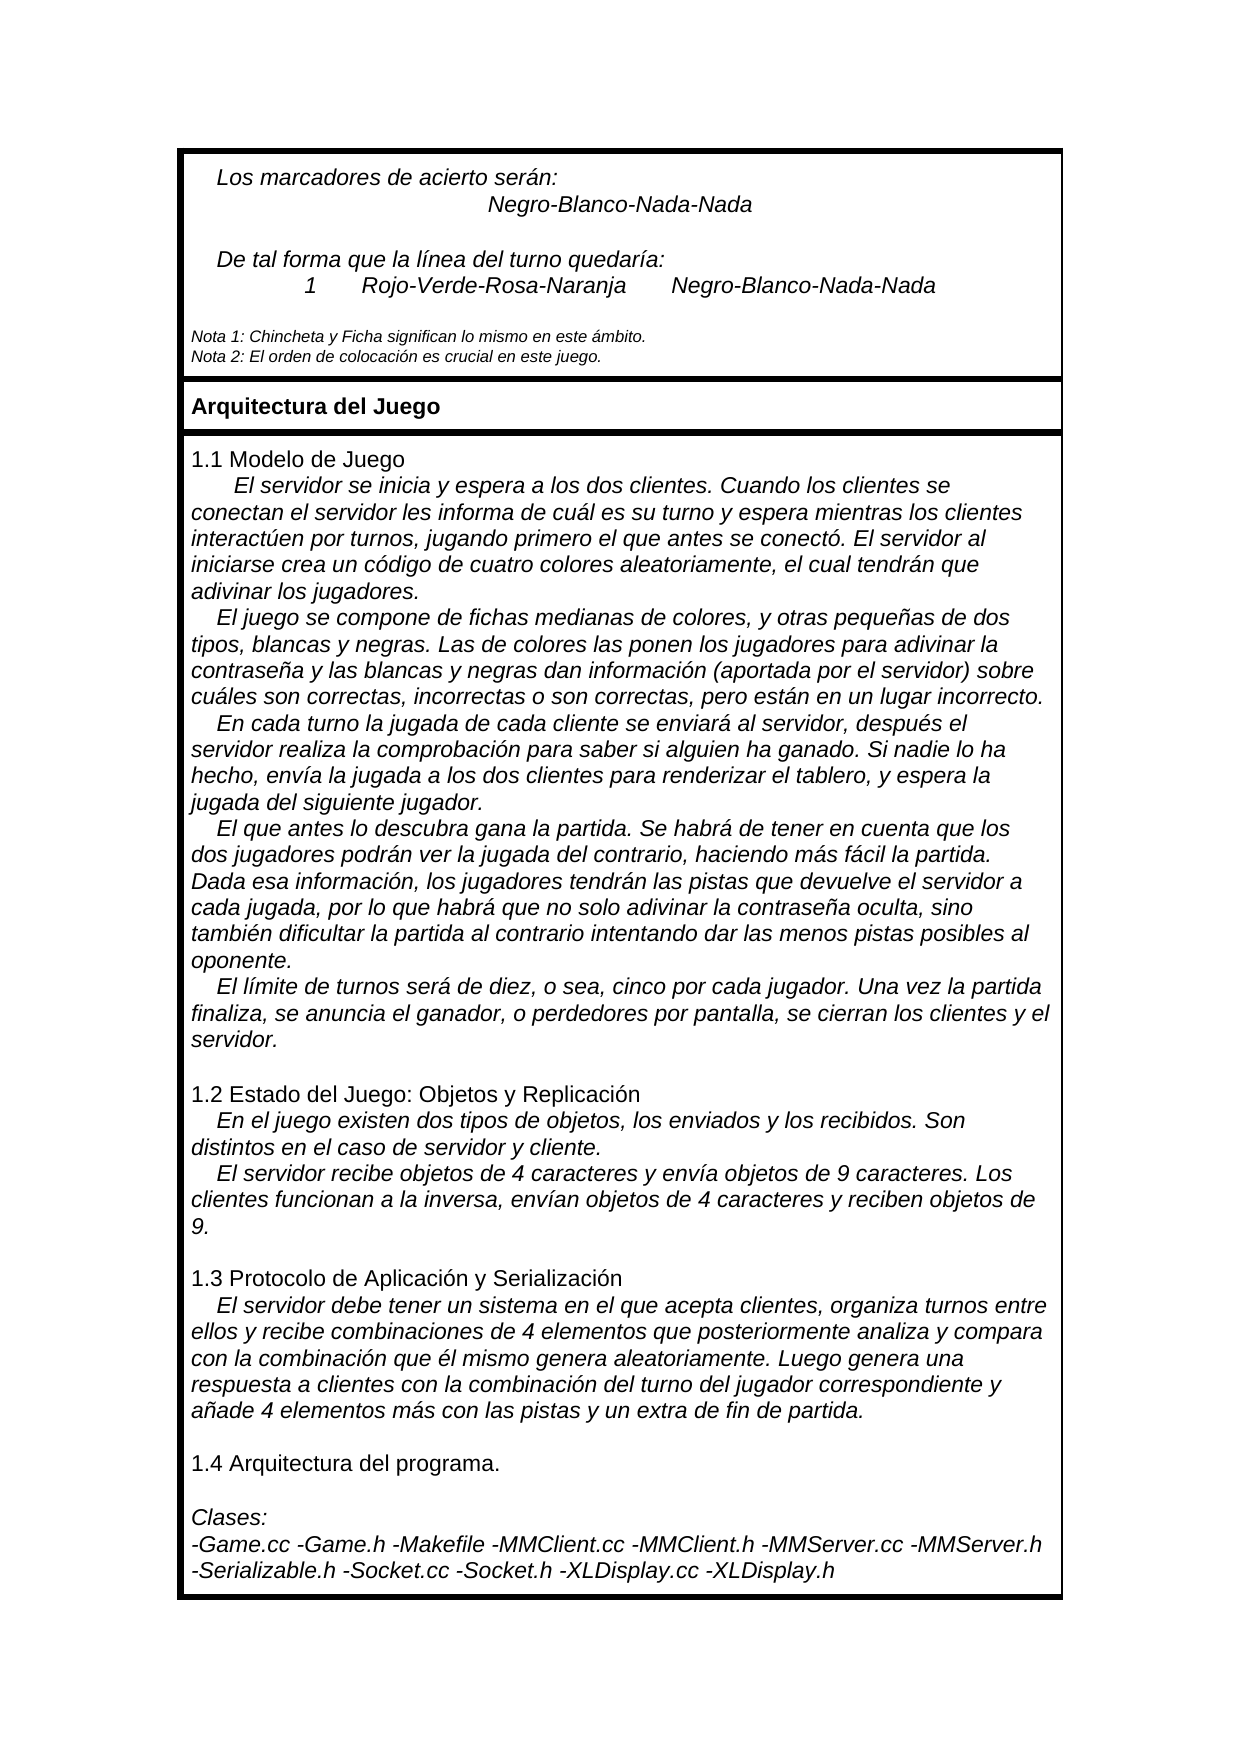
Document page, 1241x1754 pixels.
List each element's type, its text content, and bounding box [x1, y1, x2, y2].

table_cell Arquitectura del Juego [184, 382, 1061, 429]
